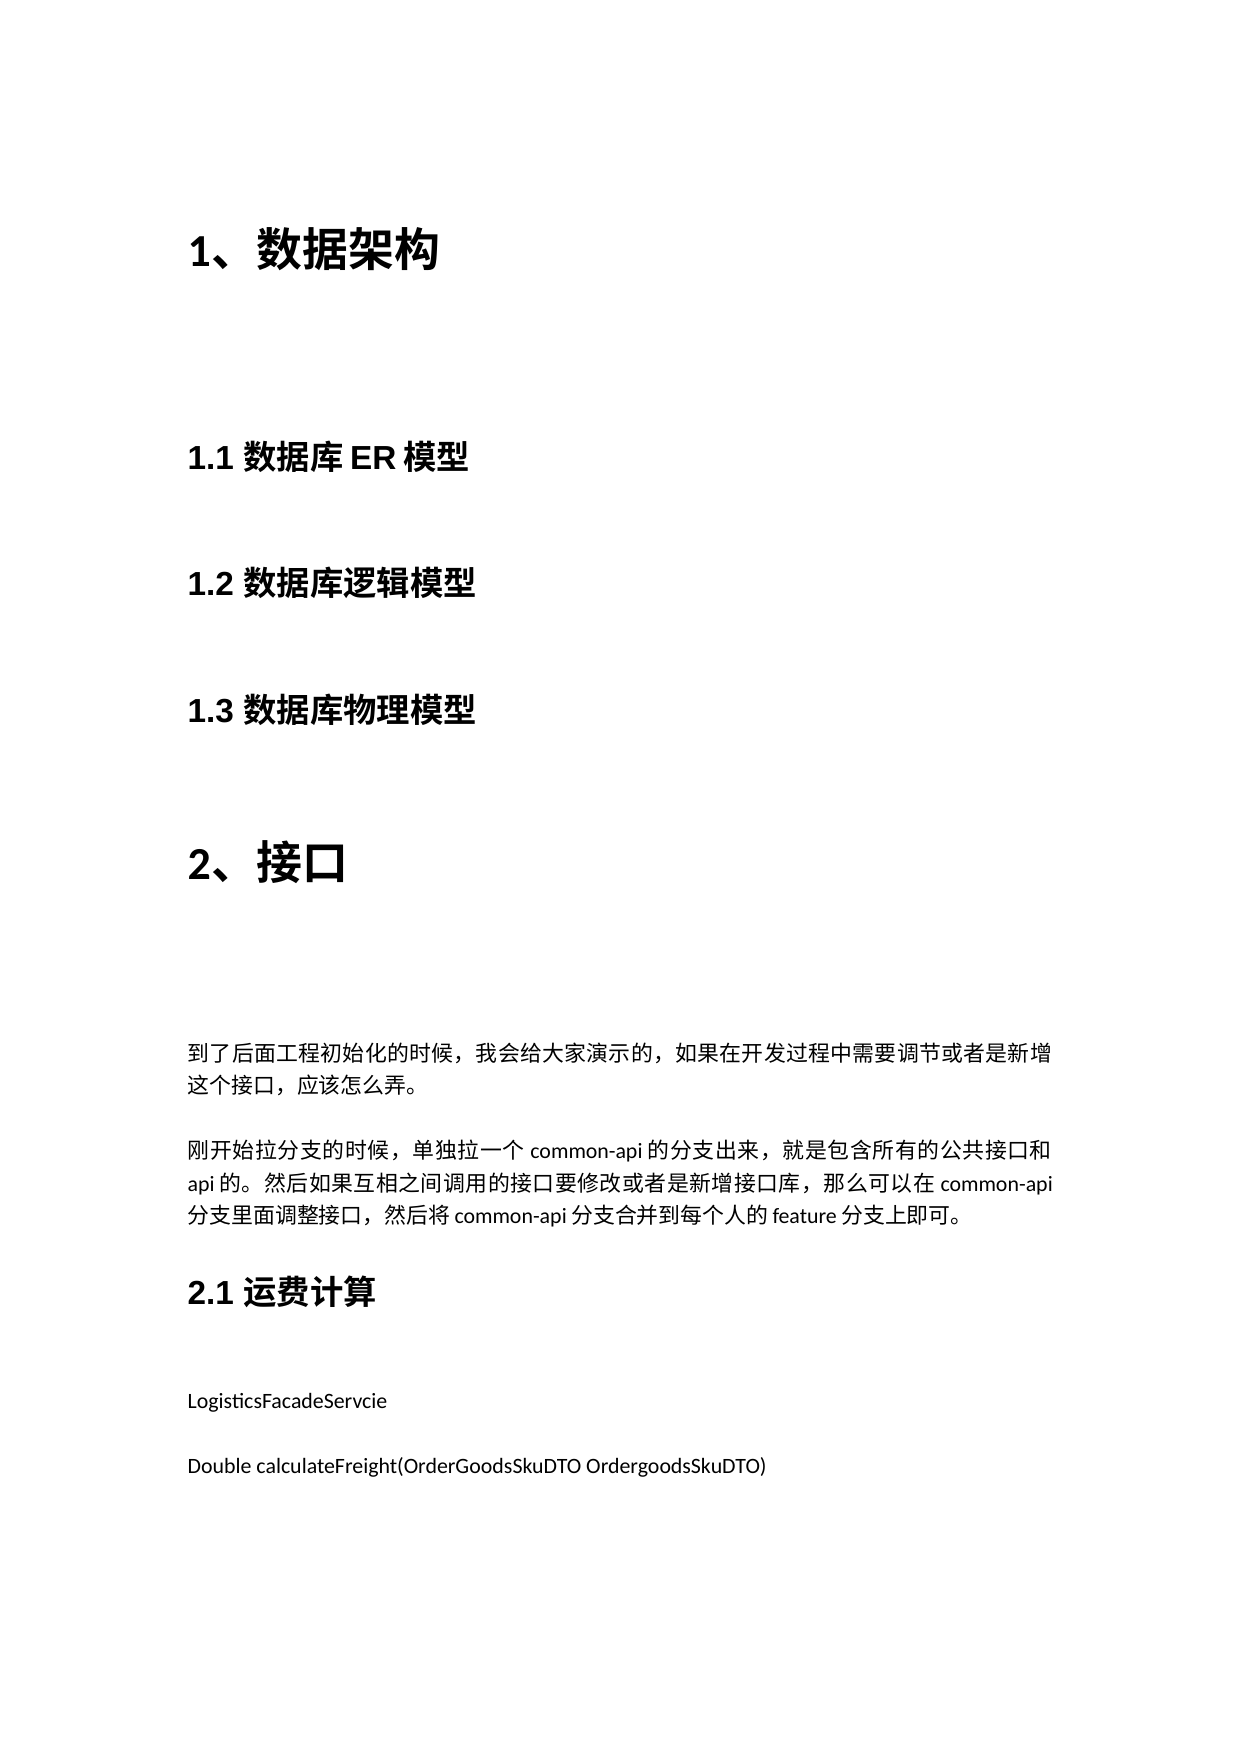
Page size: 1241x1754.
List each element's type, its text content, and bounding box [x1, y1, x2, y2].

subtitle 1.3 数据库物理模型 [187, 676, 1053, 741]
text Double calculateFreight(OrderGoodsSkuDTO OrdergoodsSkuDTO) [187, 1449, 1053, 1482]
text LogisticsFacadeServcie [187, 1384, 1053, 1417]
subtitle 1、数据架构853769620 [187, 197, 1053, 295]
text 到了后面工程初始化的时候，我会给大家演示的，如果在开发过程中需要调节或者是新增这个接口，应该怎么弄。 [187, 1035, 1053, 1100]
subtitle 2、接口 [187, 811, 1053, 908]
subtitle 2.1 运费计算 [187, 1257, 1053, 1322]
text 刚开始拉分支的时候，单独拉一个common-api的分支出来，就是包含所有的公共接口和api的。然后如果互相之间调用的接口要修改或者是新增接口库，那么可以在common-api分支里面调整接口，然后将common-api分支合并到每个人的feature分支上即可。 [187, 1133, 1053, 1230]
subtitle 1.2 数据库逻辑模型 [187, 549, 1053, 614]
subtitle 1.1 数据库ER模型 [187, 422, 1053, 487]
